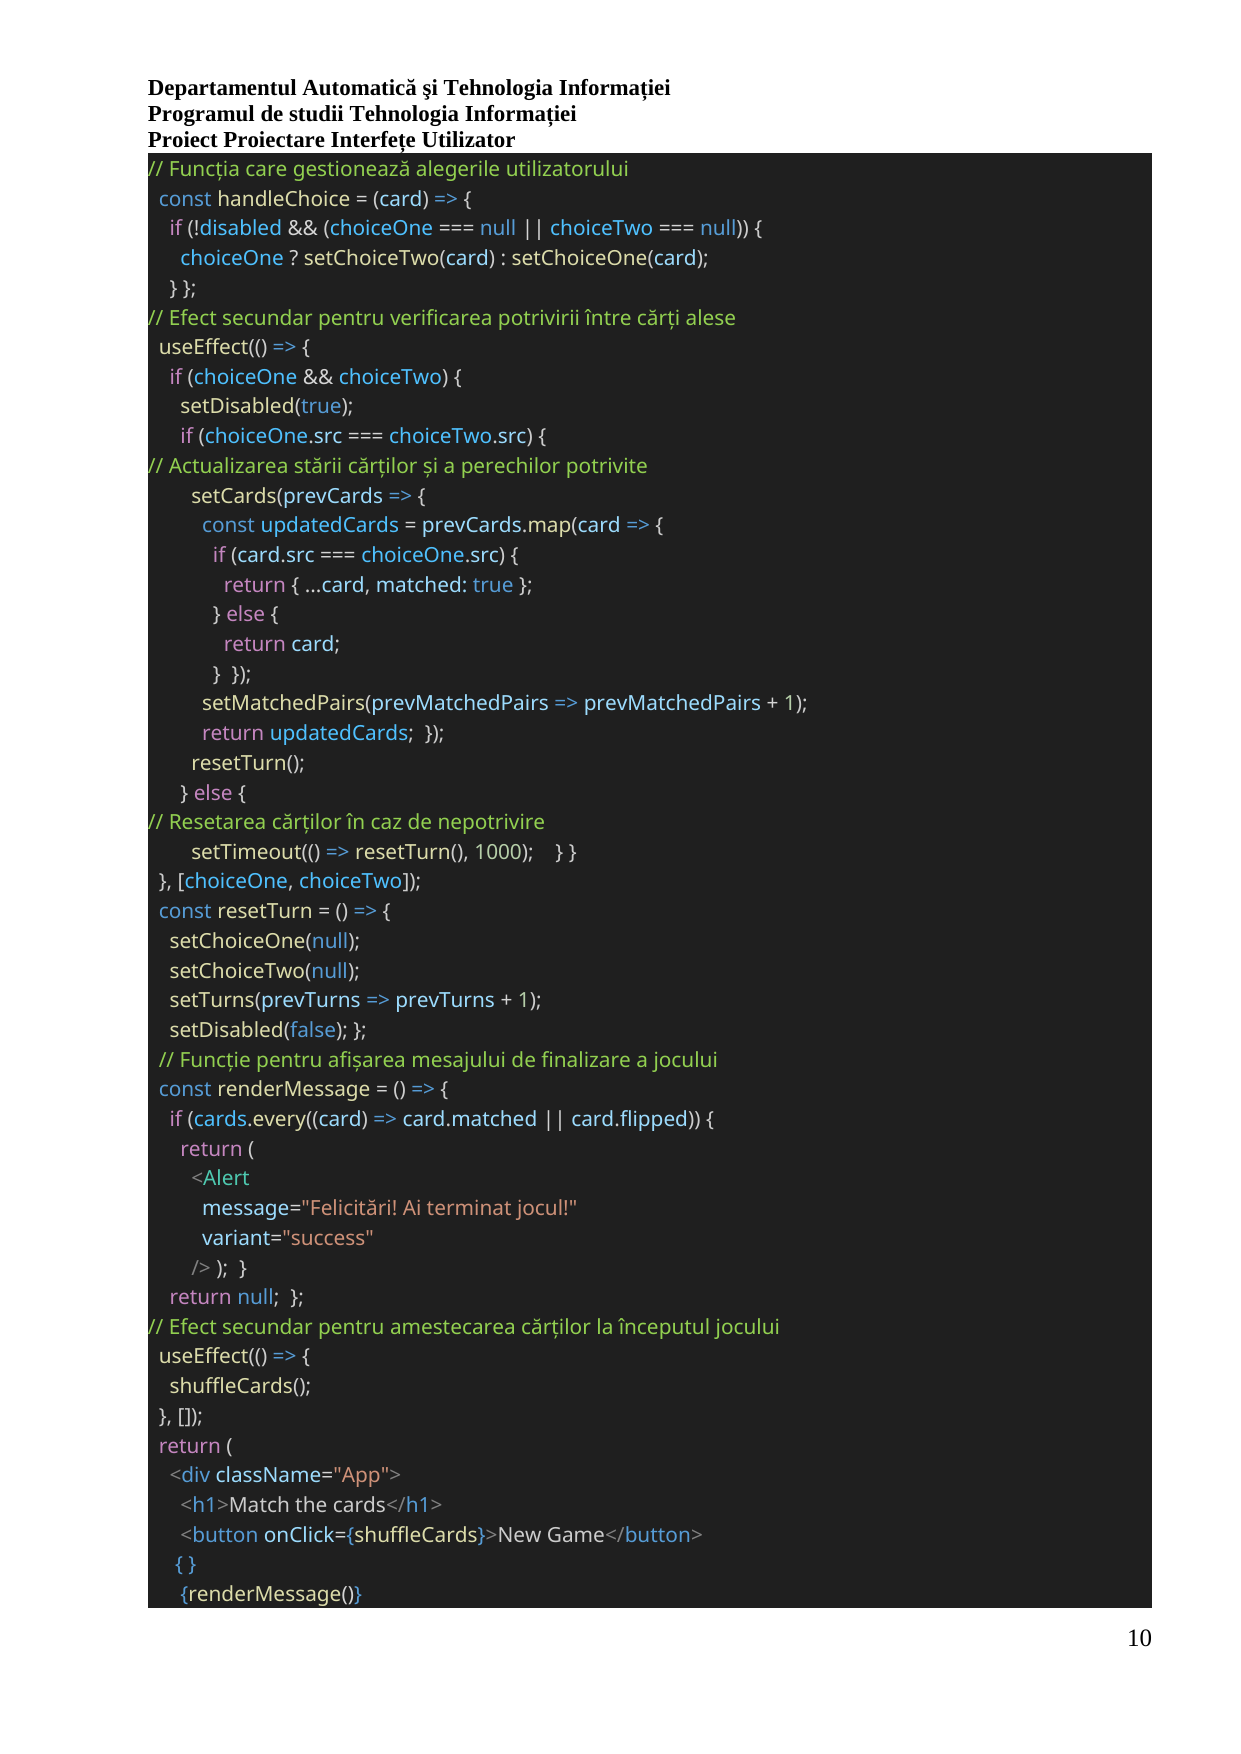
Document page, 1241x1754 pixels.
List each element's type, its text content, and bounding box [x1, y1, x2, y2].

text setDisabled(false); }; [148, 1014, 1152, 1043]
text setChoiceOne(null); [148, 925, 1152, 954]
text const updatedCards = prevCards.map(card => { [148, 509, 1152, 539]
text setTimeout(() => resetTurn(), 1000); } } [148, 836, 1152, 865]
text <Alert [148, 1162, 1152, 1192]
text resetTurn(); [148, 747, 1152, 776]
text if (cards.every((card) => card.matched || card.flipped)) { [148, 1103, 1152, 1133]
text const renderMessage = () => { [148, 1073, 1152, 1103]
text if (!disabled && (choiceOne === null || choiceTwo === null)) { [148, 212, 1152, 242]
text setChoiceTwo(null); [148, 954, 1152, 984]
text <button onClick={shuffleCards}>New Game</button> [148, 1518, 1152, 1548]
text if (choiceOne && choiceTwo) { [148, 361, 1152, 390]
text return updatedCards; }); [148, 717, 1152, 747]
text } else { [148, 598, 1152, 628]
text setDisabled(true); [148, 390, 1152, 420]
text useEffect(() => { [148, 1340, 1152, 1370]
text } }); [148, 658, 1152, 687]
text setMatchedPairs(prevMatchedPairs => prevMatchedPairs + 1); [148, 687, 1152, 717]
text // Resetarea cărților în caz de nepotrivire [148, 806, 1152, 836]
text choiceOne ? setChoiceTwo(card) : setChoiceOne(card); [148, 242, 1152, 272]
text return card; [148, 628, 1152, 658]
text } }; [148, 272, 1152, 301]
text return ( [148, 1429, 1152, 1459]
text // Actualizarea stării cărților și a perechilor potrivite [148, 450, 1152, 479]
text shuffleCards(); [148, 1370, 1152, 1400]
text <h1>Match the cards</h1> [148, 1489, 1152, 1518]
text useEffect(() => { [148, 331, 1152, 361]
text setTurns(prevTurns => prevTurns + 1); [148, 984, 1152, 1014]
text } else { [148, 776, 1152, 806]
text return { ...card, matched: true }; [148, 568, 1152, 598]
text { } [148, 1548, 1152, 1578]
text }, []); [148, 1400, 1152, 1429]
text // Funcția care gestionează alegerile utilizatorului [148, 153, 1152, 183]
text /> ); } [148, 1251, 1152, 1281]
text variant="success" [148, 1222, 1152, 1251]
text return null; }; [148, 1281, 1152, 1311]
text if (choiceOne.src === choiceTwo.src) { [148, 420, 1152, 450]
text return ( [148, 1133, 1152, 1162]
text }, [choiceOne, choiceTwo]); [148, 865, 1152, 895]
text const resetTurn = () => { [148, 895, 1152, 925]
text {renderMessage()} [148, 1578, 1152, 1608]
text <div className="App"> [148, 1459, 1152, 1489]
text // Funcție pentru afișarea mesajului de finalizare a jocului [148, 1043, 1152, 1073]
text message="Felicitări! Ai terminat jocul!" [148, 1192, 1152, 1222]
text const handleChoice = (card) => { [148, 183, 1152, 212]
text // Efect secundar pentru verificarea potrivirii între cărți alese [148, 301, 1152, 331]
text // Efect secundar pentru amestecarea cărților la începutul jocului [148, 1311, 1152, 1340]
text setCards(prevCards => { [148, 479, 1152, 509]
text if (card.src === choiceOne.src) { [148, 539, 1152, 568]
